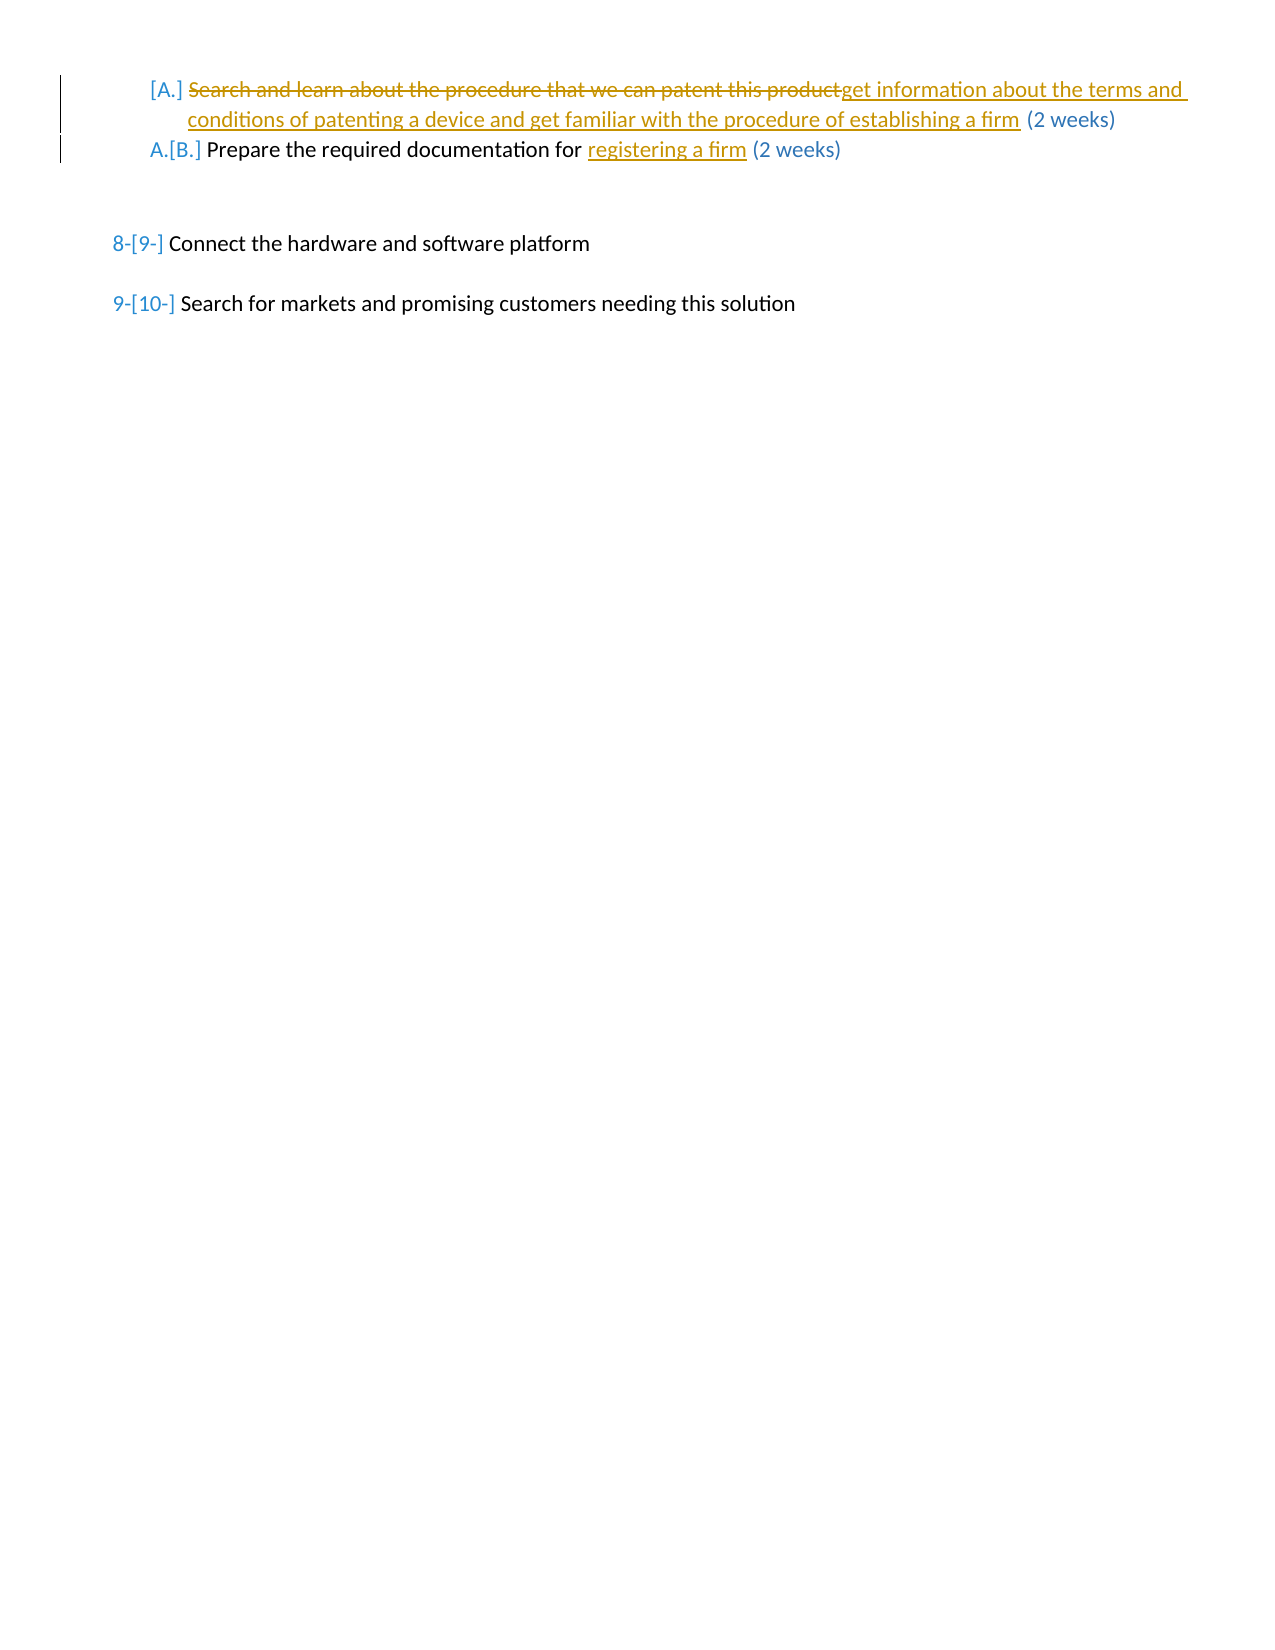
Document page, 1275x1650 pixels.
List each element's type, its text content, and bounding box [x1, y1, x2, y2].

list Prepare the required documentation for (2 weeks) [150, 135, 1200, 163]
list Search for markets and promising customers needing this solution [112, 289, 1200, 318]
list (2 weeks) [150, 75, 1200, 133]
list Connect the hardware and software platform [112, 229, 1200, 257]
